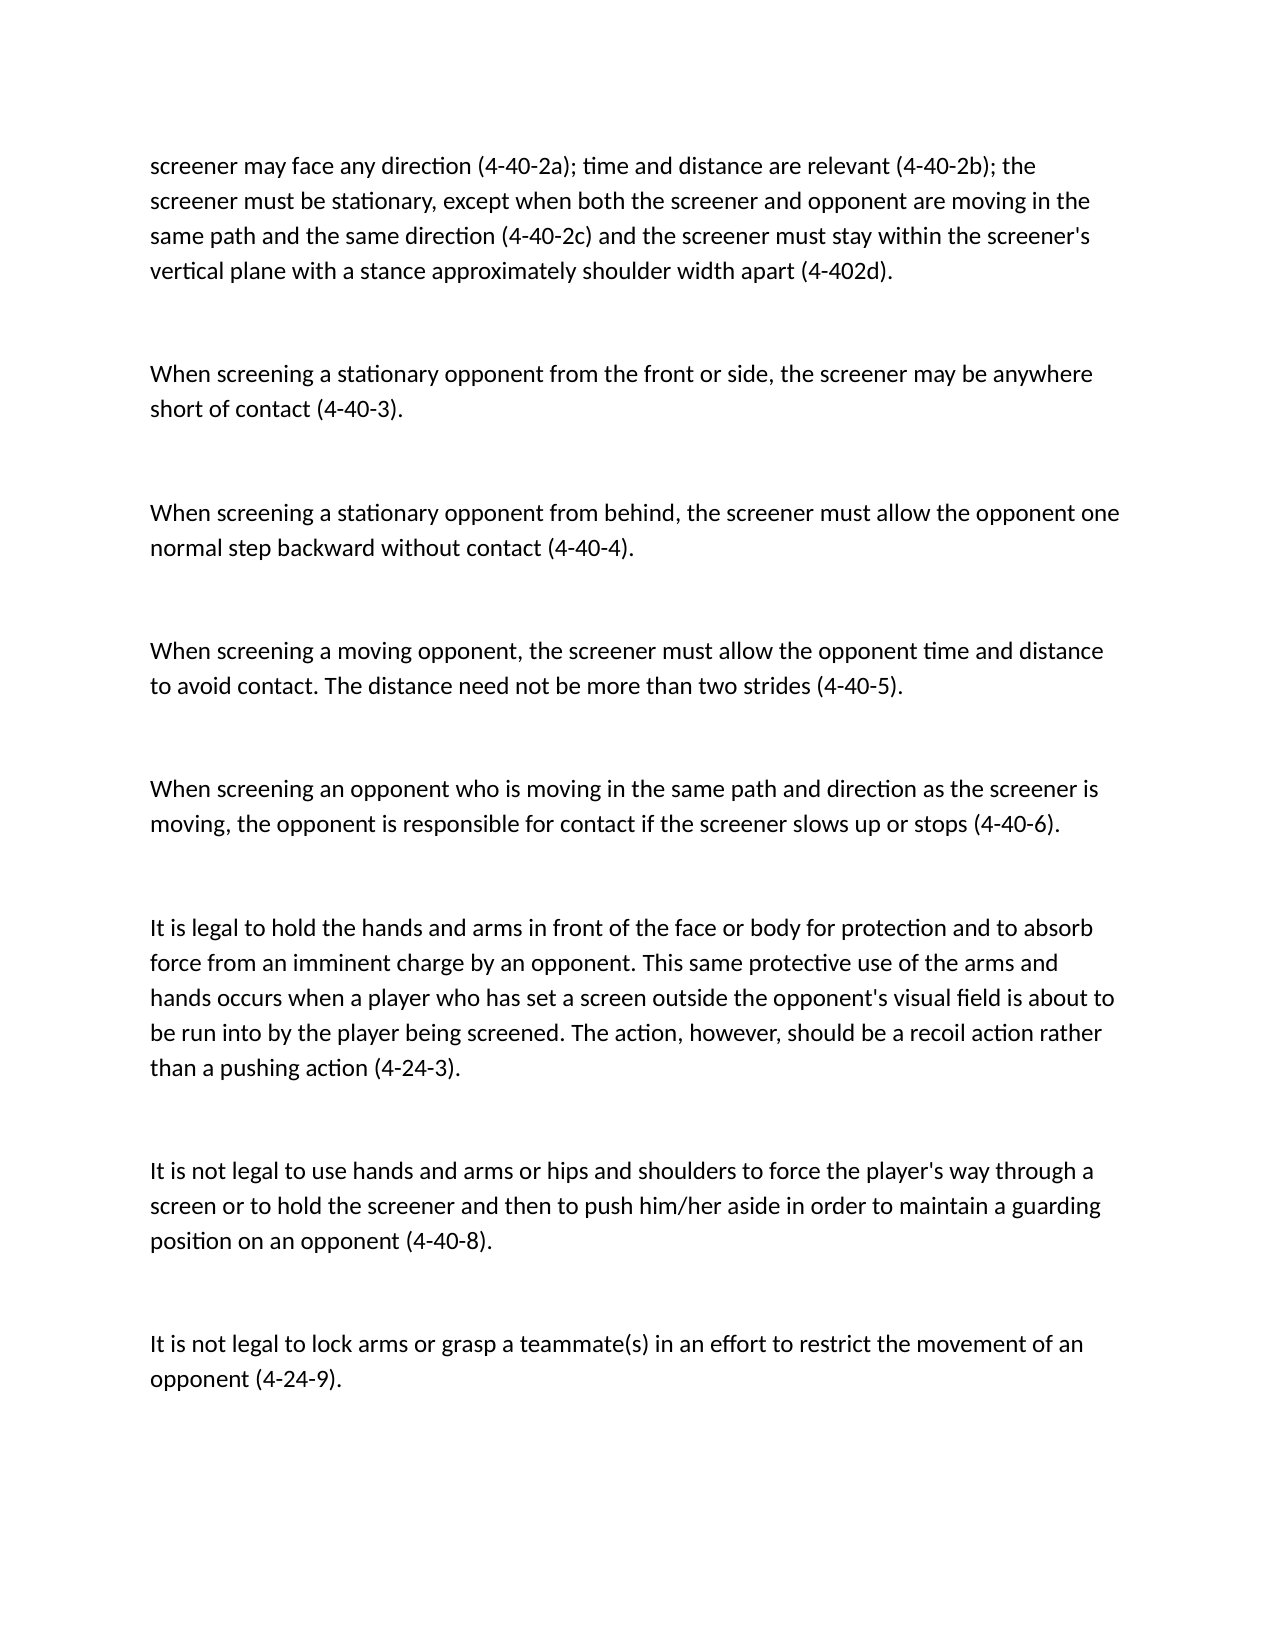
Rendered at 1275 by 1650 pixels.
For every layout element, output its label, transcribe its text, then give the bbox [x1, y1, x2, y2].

text It is not legal to use hands and arms or hips and shoulders to force the player's way through a screen or to hold the screener and then to push him/her aside in order to maintain a guarding position on an opponent (4-40-8). [150, 1155, 1125, 1256]
text screener may face any direction (4-40-2a); time and distance are relevant (4-40-2b); the screener must be stationary, except when both the screener and opponent are moving in the same path and the same direction (4-40-2c) and the screener must stay within the screener's vertical plane with a stance approximately shoulder width apart (4-402d). [150, 150, 1125, 286]
text It is legal to hold the hands and arms in front of the face or body for protection and to absorb force from an imminent charge by an opponent. This same protective use of the arms and hands occurs when a player who has set a screen outside the opponent's visual field is about to be run into by the player being screened. The action, however, should be a recoil action rather than a pushing action (4-24-3). [150, 912, 1125, 1082]
text When screening an opponent who is moving in the same path and direction as the screener is moving, the opponent is responsible for contact if the screener slows up or stops (4-40-6). [150, 773, 1125, 839]
text When screening a stationary opponent from behind, the screener must allow the opponent one normal step backward without contact (4-40-4). [150, 497, 1125, 562]
text It is not legal to lock arms or grasp a teammate(s) in an effort to restrict the movement of an opponent (4-24-9). [150, 1328, 1125, 1394]
text When screening a moving opponent, the screener must allow the opponent time and distance to avoid contact. The distance need not be more than two strides (4-40-5). [150, 635, 1125, 701]
text When screening a stationary opponent from the front or side, the screener may be anywhere short of contact (4-40-3). [150, 358, 1125, 424]
